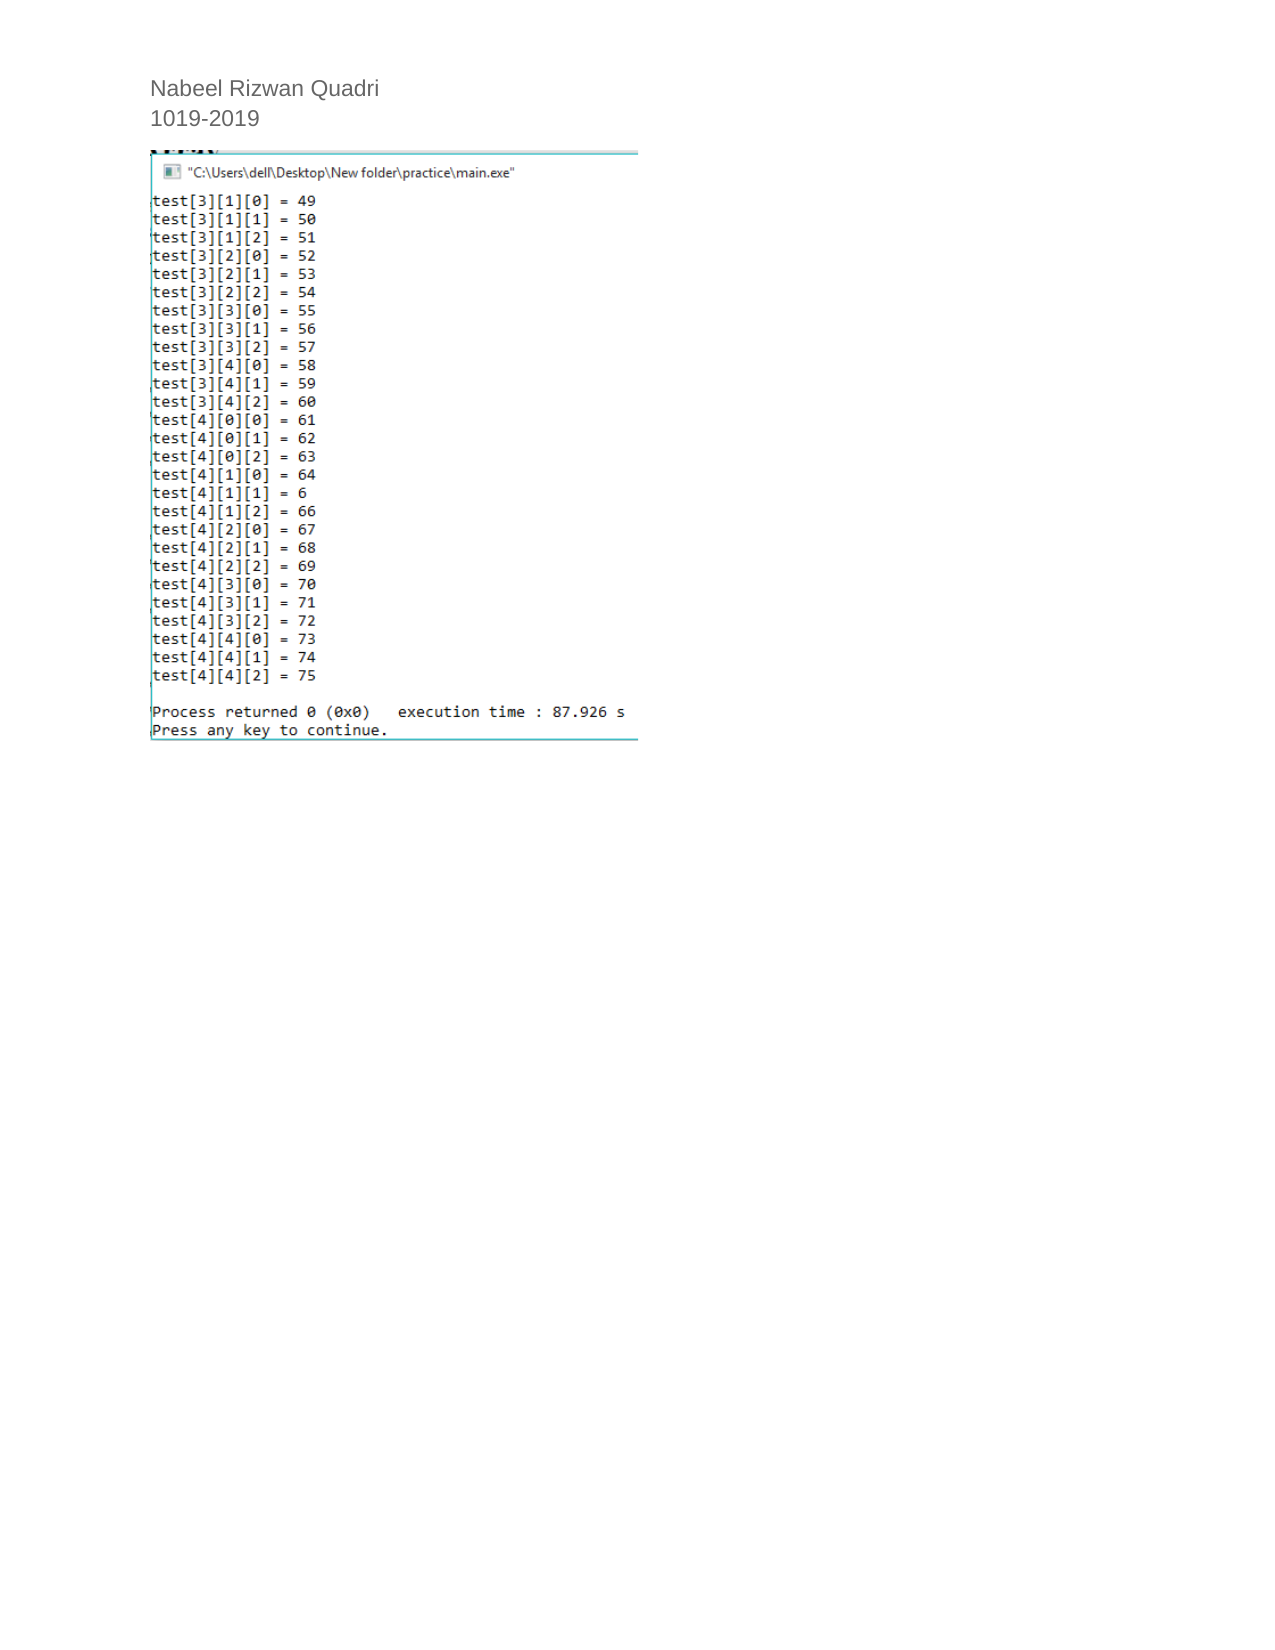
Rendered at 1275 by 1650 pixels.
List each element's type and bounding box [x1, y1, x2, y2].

picture [150, 150, 639, 741]
